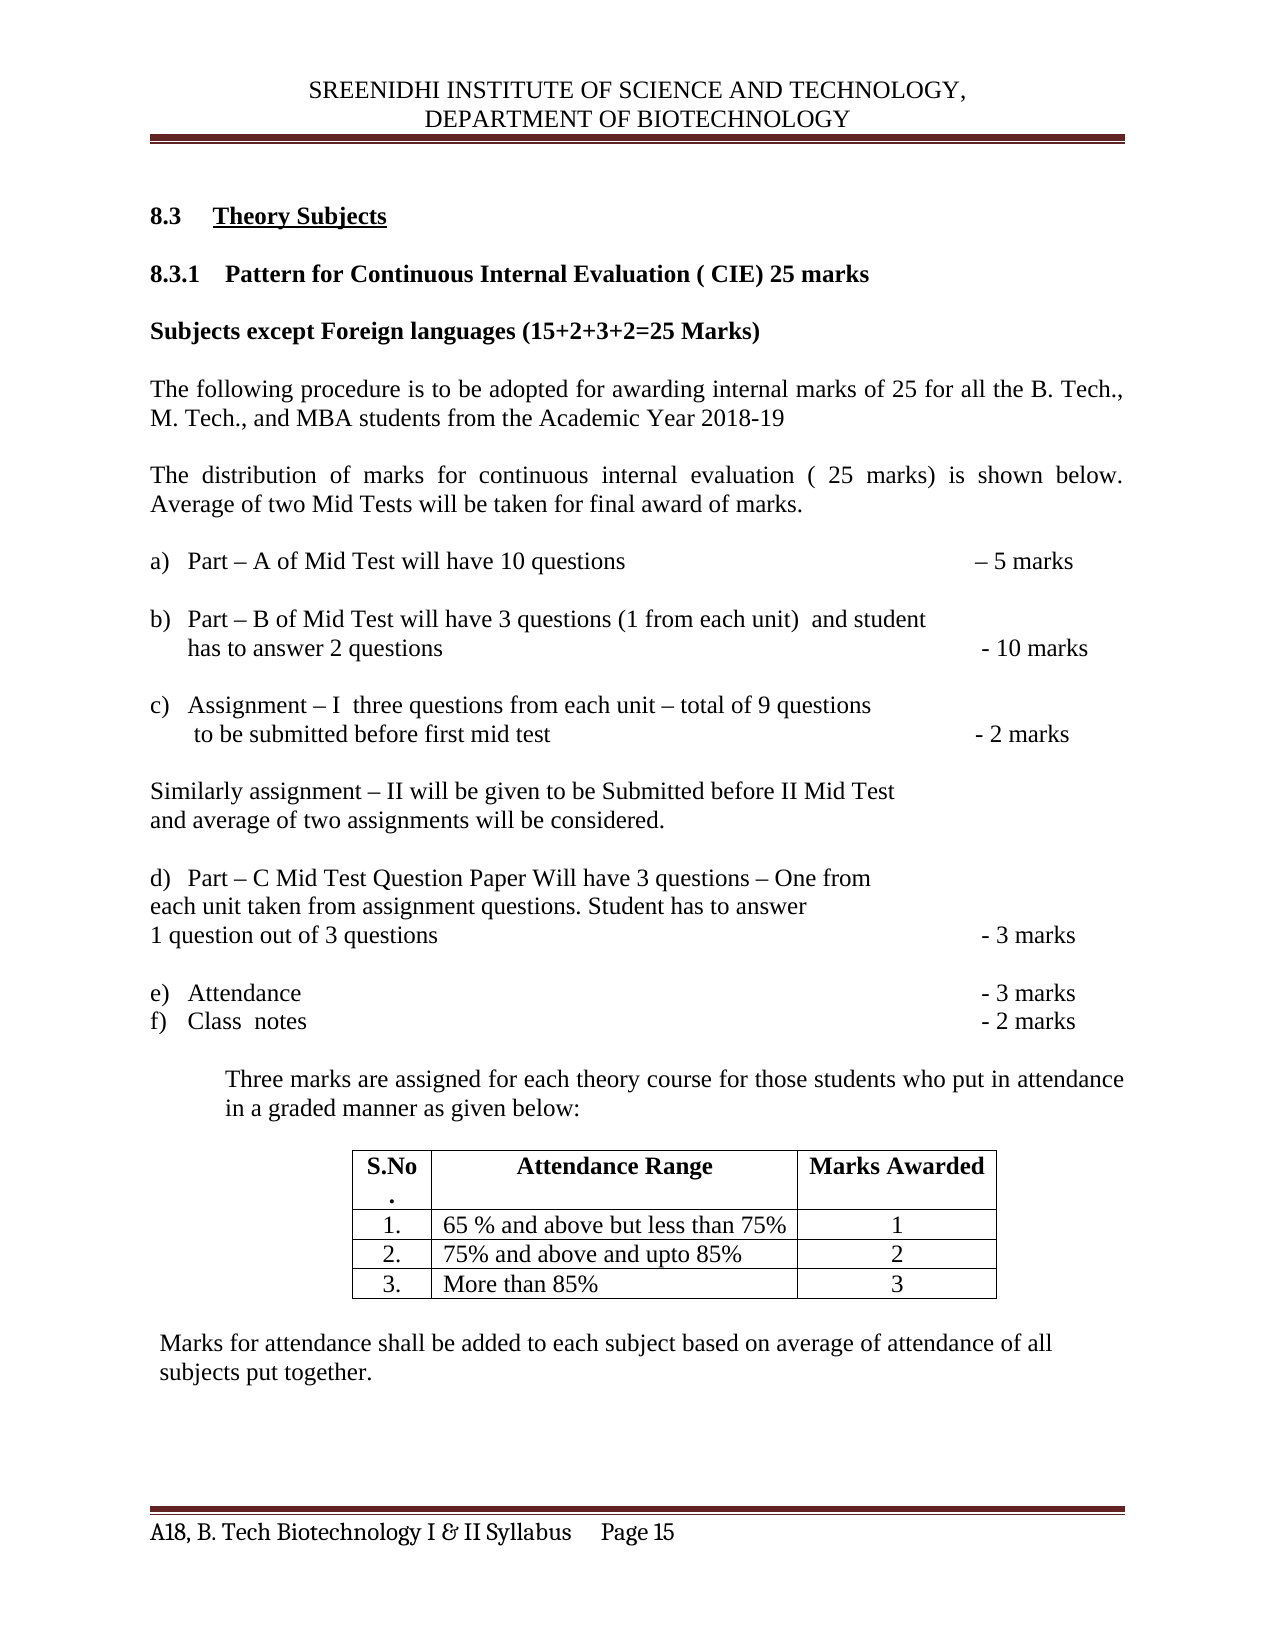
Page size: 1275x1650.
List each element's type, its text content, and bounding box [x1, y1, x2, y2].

table_header [432, 1151, 797, 1209]
list has to answer 2 questions - 10 marks [187, 633, 1125, 661]
text The following procedure is to be adopted for awarding internal marks of 25 for all the B. Tech., M. Tech., and MBA students from the Academic Year 2018-19 [150, 374, 1125, 431]
table_cell 1. [353, 1210, 431, 1238]
list Theory Subjects [150, 201, 1125, 230]
list Part – C Mid Test Question Paper Will have 3 questions – One from [150, 863, 1125, 891]
table_cell More than 85% [432, 1269, 797, 1298]
table_cell 75% and above and upto 85% [432, 1240, 797, 1268]
table_header Marks Awarded [798, 1151, 996, 1209]
table_cell 2. [353, 1240, 431, 1268]
table_cell 1 [798, 1210, 996, 1238]
text Subjects except Foreign languages (15+2+3+2=25 Marks) [150, 316, 1125, 345]
list Attendance - 3 marks [150, 978, 1125, 1006]
table_header S.No. [353, 1151, 431, 1209]
list Class notes - 2 marks [150, 1006, 1125, 1035]
text Similarly assignment – II will be given to be Submitted before II Mid Test [150, 776, 1125, 805]
text to be submitted before first mid test - 2 marks [150, 719, 1125, 748]
text 8.3.1 Pattern for Continuous Internal Evaluation ( CIE) 25 marks [150, 259, 1125, 288]
text Three marks are assigned for each theory course for those students who put in attendance in a graded manner as given below: [150, 1064, 1125, 1121]
text and average of two assignments will be considered. [150, 805, 1125, 834]
table_cell 2 [798, 1240, 996, 1268]
text The distribution of marks for continuous internal evaluation ( 25 marks) is shown below. Average of two Mid Tests will be taken for final award of marks. [150, 460, 1125, 518]
list Part – B of Mid Test will have 3 questions (1 from each unit) and student [150, 604, 1125, 633]
text 1 question out of 3 questions - 3 marks [150, 920, 1125, 949]
table_cell 3 [798, 1269, 996, 1298]
table_cell 65 % and above but less than 75% [432, 1210, 797, 1238]
list Assignment – I three questions from each unit – total of 9 questions [150, 690, 1125, 719]
text Marks for attendance shall be added to each subject based on average of attendance of all [159, 1328, 1125, 1357]
text each unit taken from assignment questions. Student has to answer [150, 891, 1125, 920]
text subjects put together. [159, 1357, 1125, 1385]
table_cell 3. [353, 1269, 431, 1298]
list Part – A of Mid Test will have 10 questions – 5 marks [150, 546, 1125, 575]
